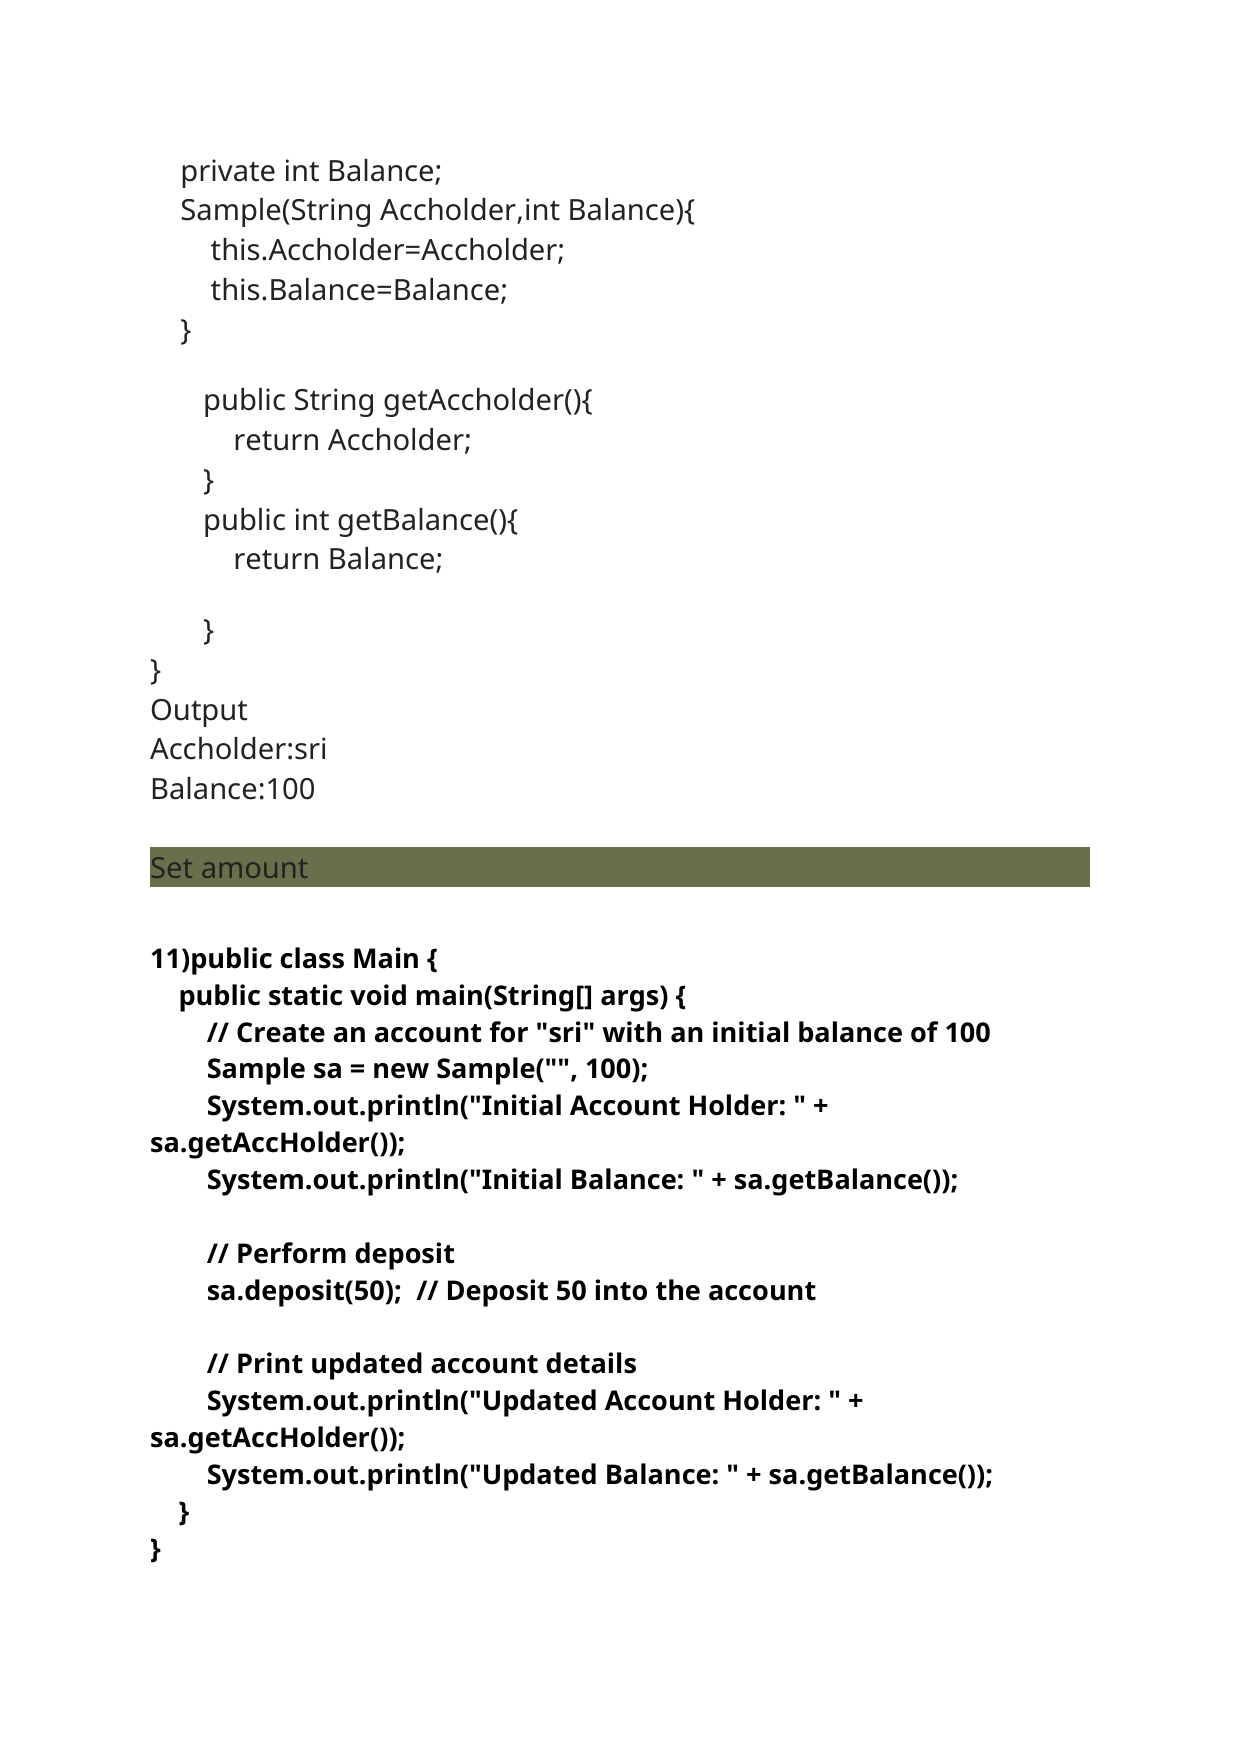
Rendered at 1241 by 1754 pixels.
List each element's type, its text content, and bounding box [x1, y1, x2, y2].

text } [150, 609, 1090, 649]
text public int getBalance(){ [150, 499, 1090, 538]
text } [150, 309, 1090, 348]
text private int Balance; [150, 150, 1090, 190]
text Balance:100 [150, 768, 1090, 808]
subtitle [150, 939, 1090, 1603]
text Sample(String Accholder,int Balance){ [150, 190, 1090, 229]
text Set amount [150, 847, 1090, 887]
text this.Balance=Balance; [150, 269, 1090, 309]
text Output [150, 689, 1090, 728]
text return Accholder; [150, 419, 1090, 459]
text return Balance; [150, 538, 1090, 578]
text this.Accholder=Accholder; [150, 229, 1090, 269]
text } [150, 459, 1090, 499]
text public String getAccholder(){ [150, 380, 1090, 419]
text } [150, 649, 1090, 689]
text Accholder:sri [150, 728, 1090, 768]
